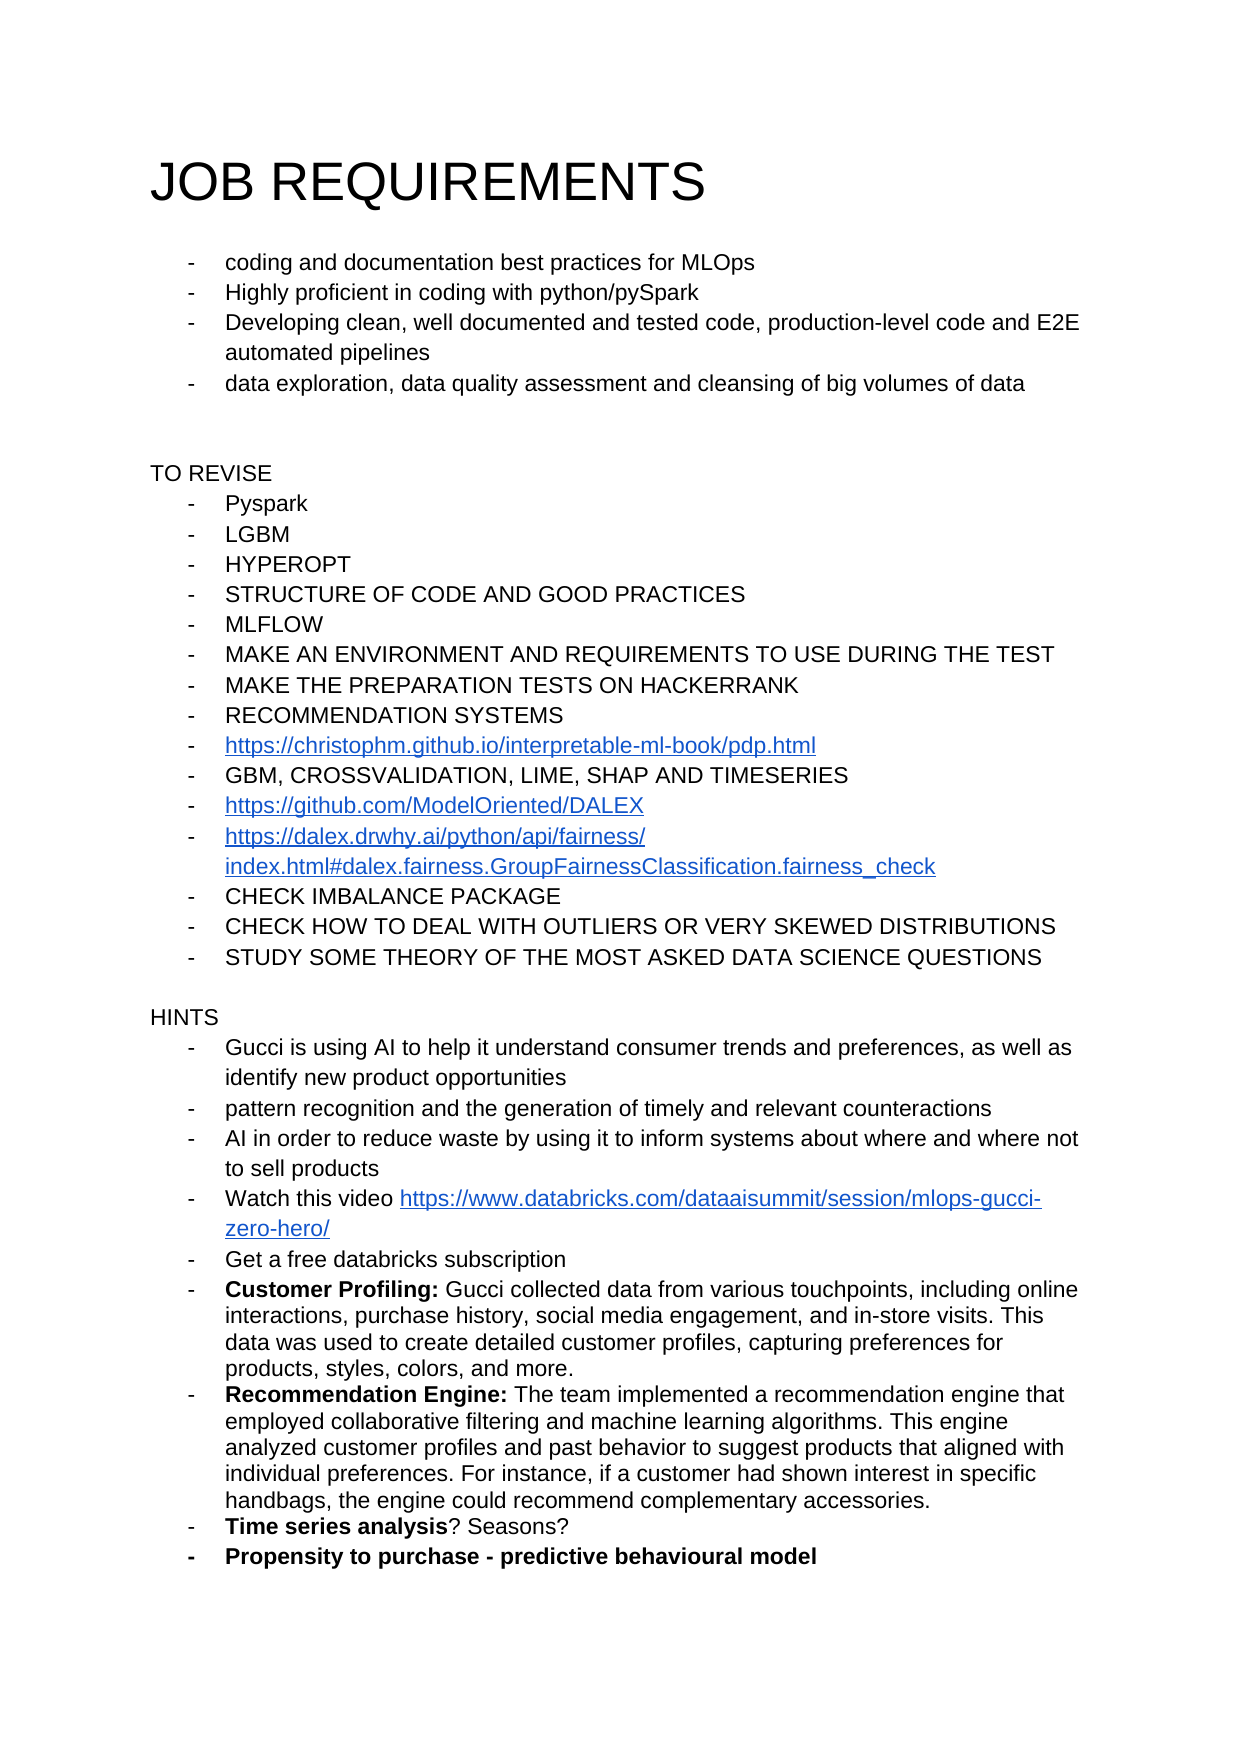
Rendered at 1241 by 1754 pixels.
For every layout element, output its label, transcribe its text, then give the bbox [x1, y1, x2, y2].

list coding and documentation best practices for MLOps [187, 249, 1090, 275]
list RECOMMENDATION SYSTEMS [187, 702, 1090, 728]
list https://christophm.github.io/interpretable-ml-book/pdp.html [187, 732, 1090, 758]
list GBM, CROSSVALIDATION, LIME, SHAP AND TIMESERIES [187, 762, 1090, 789]
list CHECK IMBALANCE PACKAGE [187, 883, 1090, 909]
list Developing clean, well documented and tested code, production-level code and E2E automated pipelines [187, 309, 1090, 366]
list Watch this video https://www.databricks.com/dataaisummit/session/mlops-gucci-zero-hero/ [187, 1185, 1090, 1242]
list MAKE THE PREPARATION TESTS ON HACKERRANK [187, 672, 1090, 698]
list pattern recognition and the generation of timely and relevant counteractions [187, 1094, 1090, 1121]
title JOB REQUIREMENTS [150, 150, 1090, 212]
list https://github.com/ModelOriented/DALEX [187, 792, 1090, 819]
text HINTS [150, 1004, 1090, 1030]
text TO REVISE [150, 460, 1090, 487]
list CHECK HOW TO DEAL WITH OUTLIERS OR VERY SKEWED DISTRIBUTIONS [187, 913, 1090, 940]
list Highly proficient in coding with python/pySpark [187, 279, 1090, 305]
list Recommendation Engine: The team implemented a recommendation engine that employed collaborative filtering and machine learning algorithms. This engine analyzed customer profiles and past behavior to suggest products that aligned with individual preferences. For instance, if a customer had shown interest in specific handbags, the engine could recommend complementary accessories. [187, 1381, 1090, 1513]
list HYPEROPT [187, 551, 1090, 577]
list Time series analysis? Seasons? [187, 1513, 1090, 1539]
list Get a free databricks subscription [187, 1246, 1090, 1272]
list AI in order to reduce waste by using it to inform systems about where and where not to sell products [187, 1125, 1090, 1181]
list Pyspark [187, 490, 1090, 517]
list MAKE AN ENVIRONMENT AND REQUIREMENTS TO USE DURING THE TEST [187, 641, 1090, 668]
list Propensity to purchase - predictive behavioural model [187, 1543, 1090, 1569]
list MLFLOW [187, 611, 1090, 638]
list Gucci is using AI to help it understand consumer trends and preferences, as well as identify new product opportunities [187, 1034, 1090, 1091]
list LGBM [187, 521, 1090, 547]
list STRUCTURE OF CODE AND GOOD PRACTICES [187, 581, 1090, 607]
list STUDY SOME THEORY OF THE MOST ASKED DATA SCIENCE QUESTIONS [187, 943, 1090, 970]
list Customer Profiling: Gucci collected data from various touchpoints, including online interactions, purchase history, social media engagement, and in-store visits. This data was used to create detailed customer profiles, capturing preferences for products, styles, colors, and more. [187, 1276, 1090, 1381]
list data exploration, data quality assessment and cleansing of big volumes of data [187, 369, 1090, 396]
list https://dalex.drwhy.ai/python/api/fairness/index.html#dalex.fairness.GroupFairnessClassification.fairness_check [187, 823, 1090, 879]
